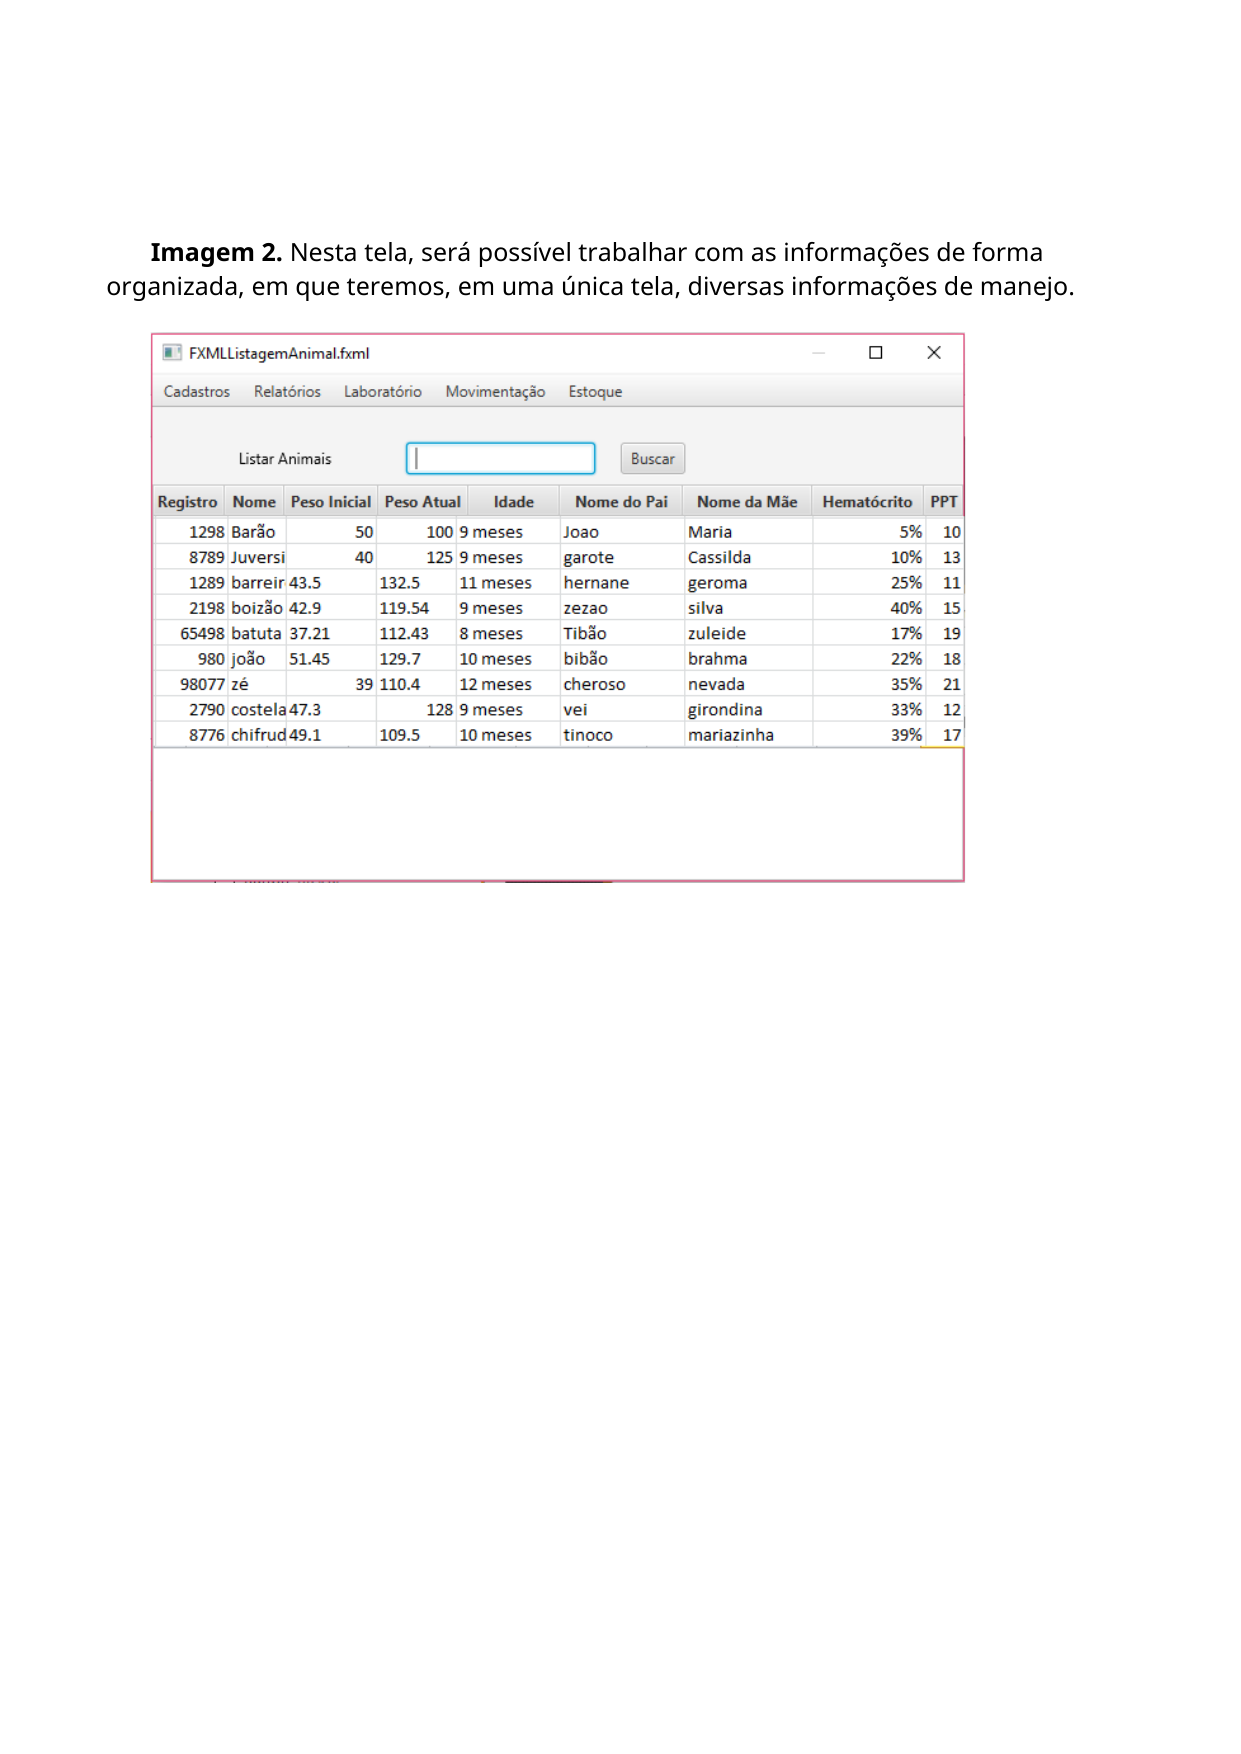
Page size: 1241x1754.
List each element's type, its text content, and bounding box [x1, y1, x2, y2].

picture [150, 332, 966, 883]
text Imagem 2. Nesta tela, será possível trabalhar com as informações de forma organizada, em que teremos, em uma única tela, diversas informações de manejo. [106, 235, 1173, 303]
